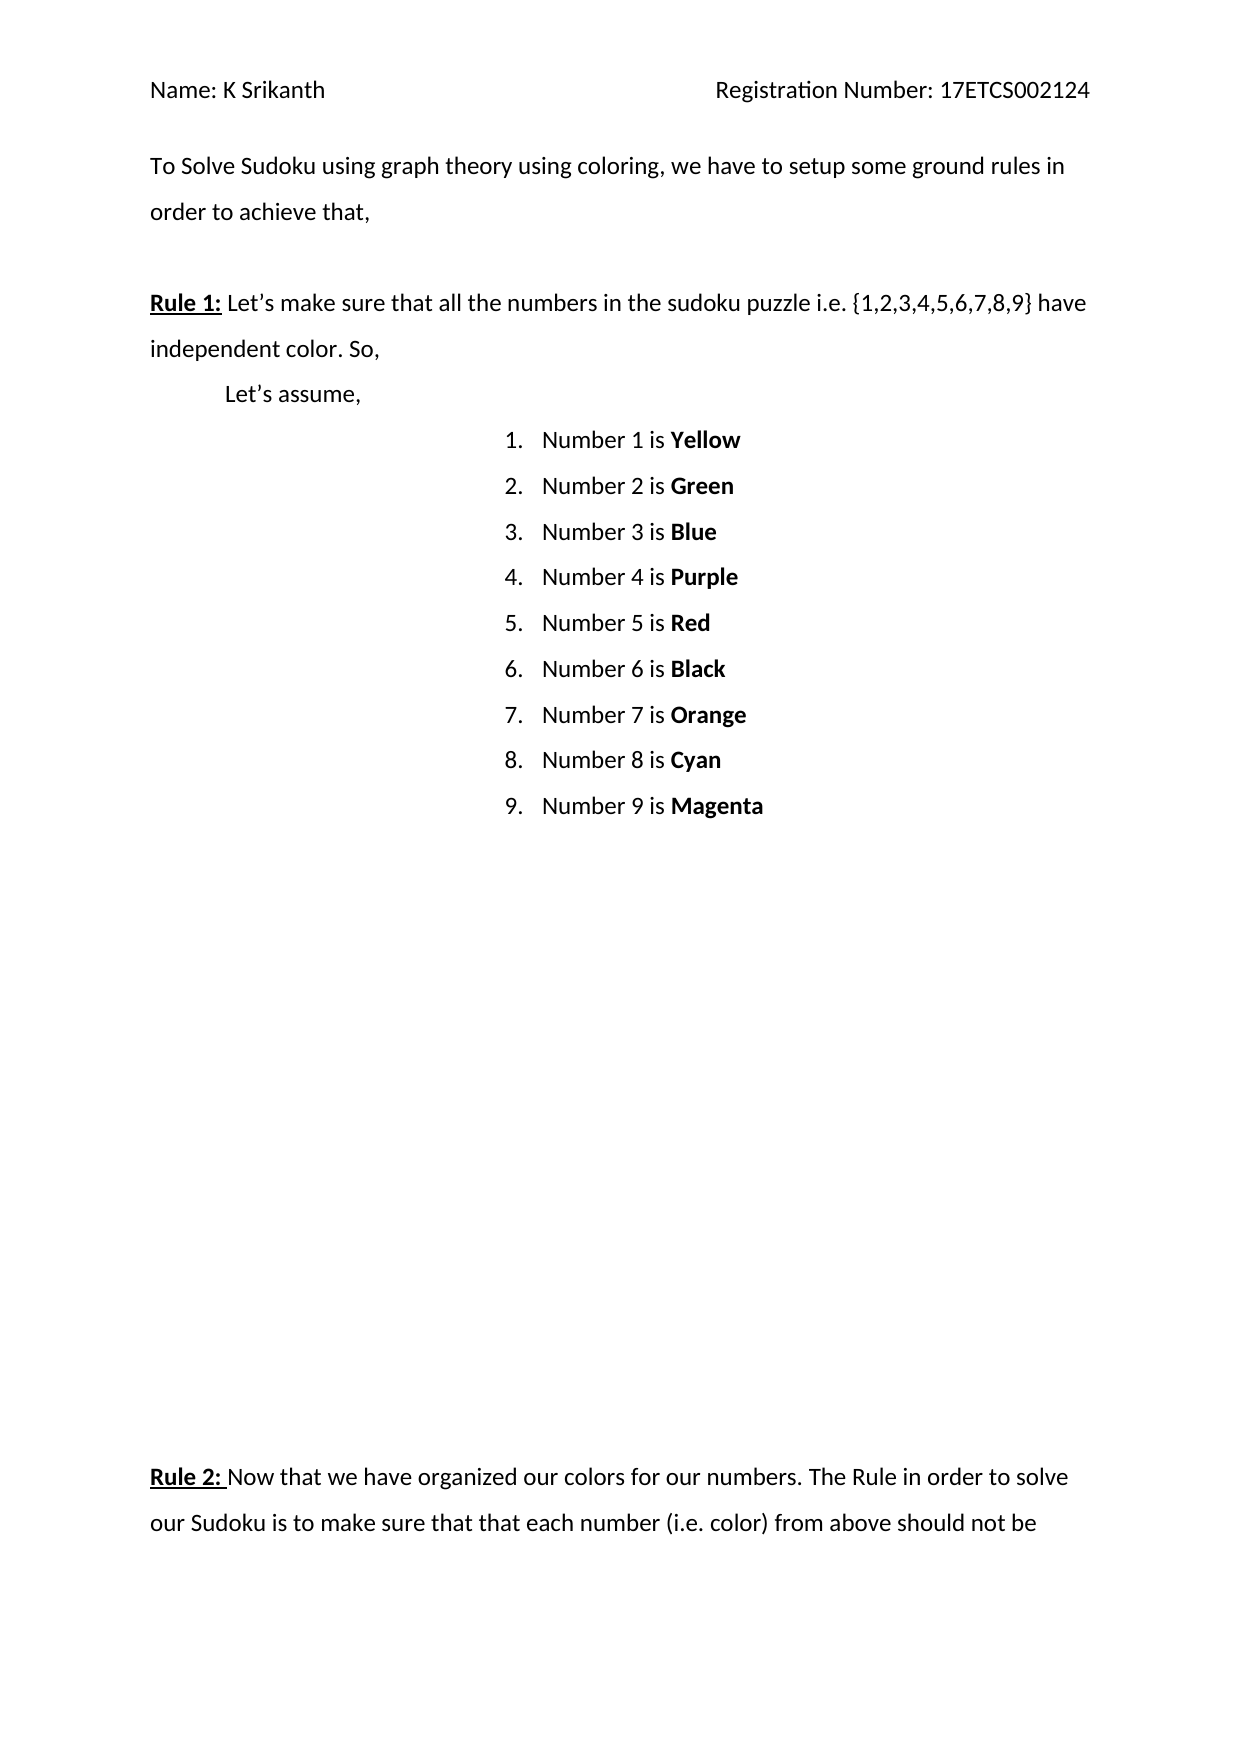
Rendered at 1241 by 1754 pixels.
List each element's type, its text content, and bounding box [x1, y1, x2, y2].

list Number 9 is Magenta [504, 790, 1090, 821]
list Number 8 is Cyan [504, 744, 1090, 775]
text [150, 1461, 1090, 1537]
list Number 2 is Green [504, 470, 1090, 501]
list Number 7 is Orange [504, 699, 1090, 729]
list Number 4 is Purple [504, 562, 1090, 592]
list Number 5 is Red [504, 607, 1090, 638]
list Number 1 is Yellow [504, 424, 1090, 455]
list Number 3 is Blue [504, 516, 1090, 546]
text Rule 1: Let’s make sure that all the numbers in the sudoku puzzle i.e. {1,2,3,4,5,6,7,8,9} have independent color. So, [150, 287, 1090, 363]
text To Solve Sudoku using graph theory using coloring, we have to setup some ground rules in order to achieve that, [150, 150, 1090, 226]
list Number 6 is Black [504, 653, 1090, 683]
text Let’s assume, [150, 379, 1090, 409]
